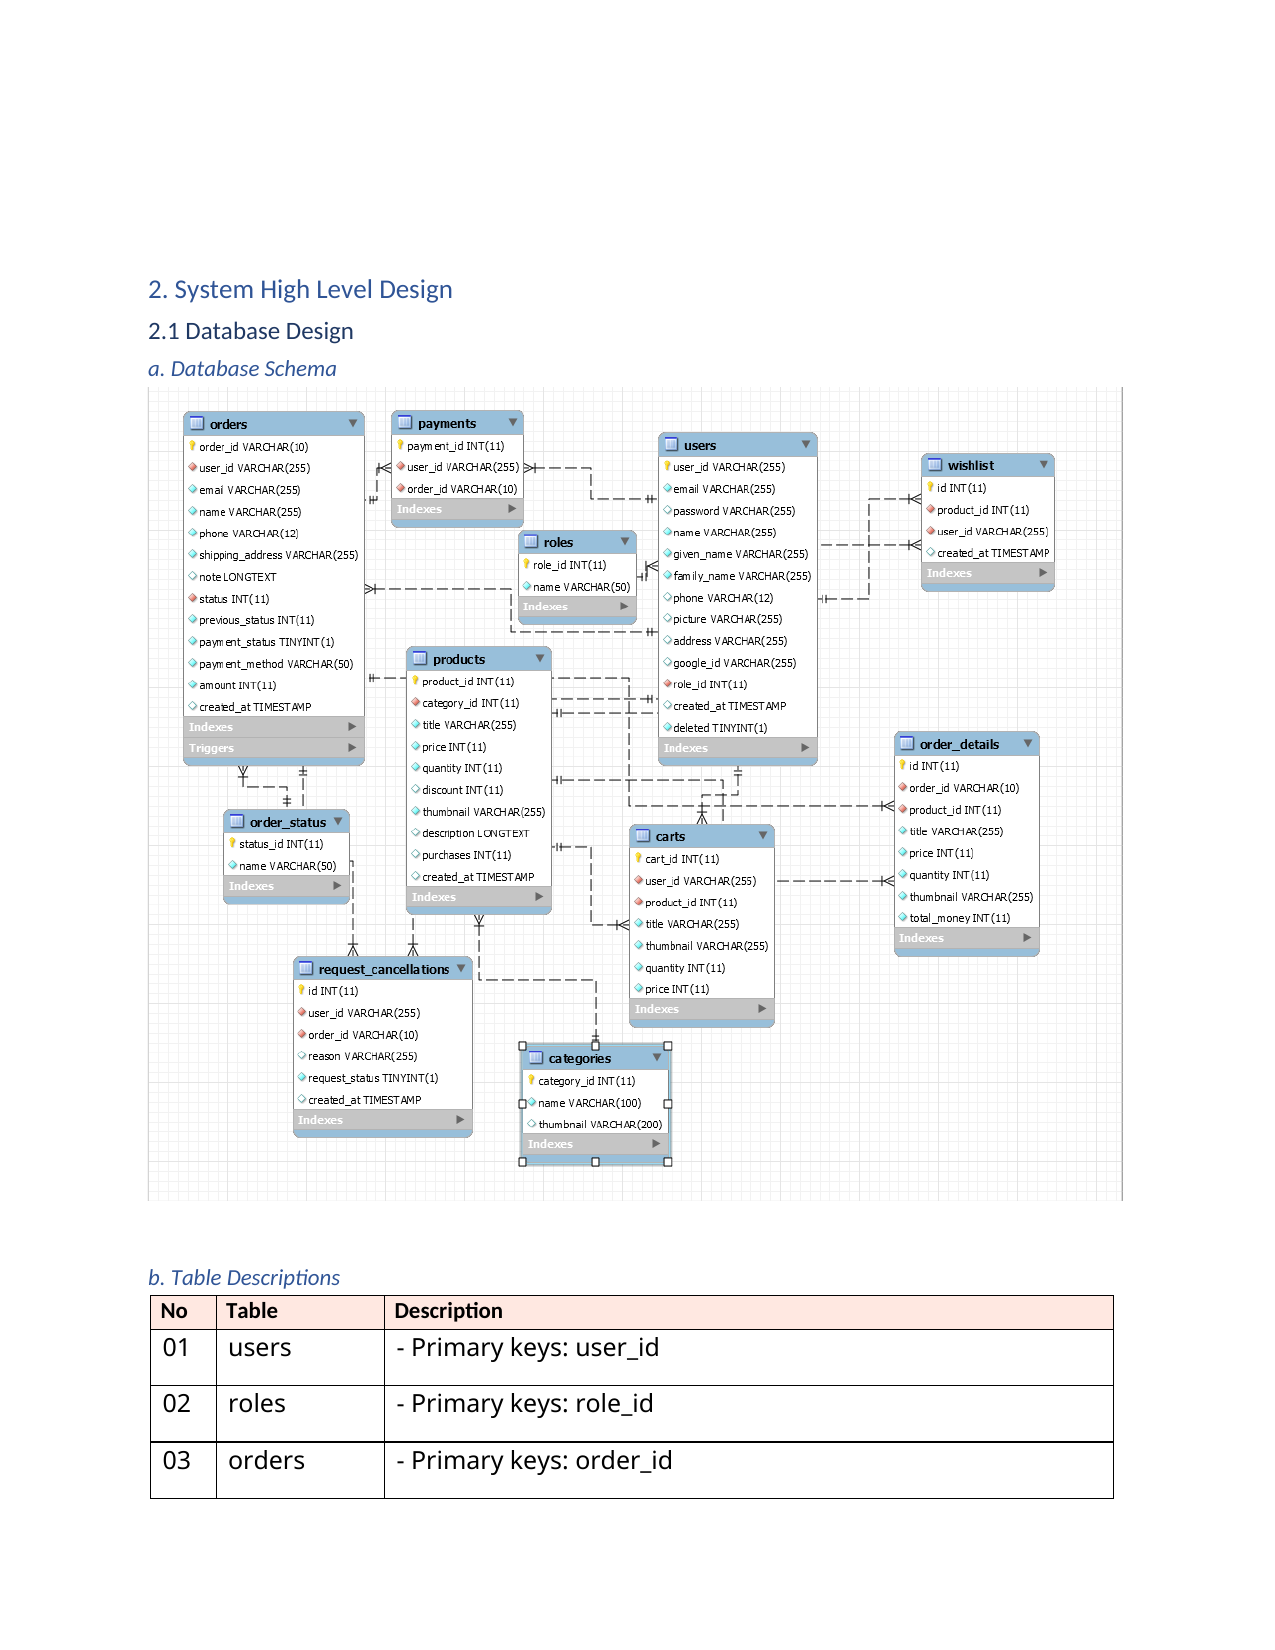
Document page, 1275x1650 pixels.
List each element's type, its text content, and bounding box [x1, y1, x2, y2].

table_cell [385, 1443, 1113, 1498]
table_cell 02 [151, 1386, 216, 1441]
subtitle 2. System High Level Design [148, 273, 1127, 306]
subtitle a. Database Schema [148, 354, 1127, 382]
picture [147, 387, 1123, 1201]
subtitle 2.1 Database Design [148, 315, 1127, 346]
table_cell orders [217, 1443, 384, 1498]
table_cell 03 [151, 1443, 216, 1498]
table_cell 01 [151, 1330, 216, 1385]
table_header Description [385, 1296, 1113, 1329]
table_cell - Primary keys: user_id [385, 1330, 1113, 1385]
table_header No [151, 1296, 216, 1329]
table_cell roles [217, 1386, 384, 1441]
table_header Table [217, 1296, 384, 1329]
subtitle b. Table Descriptions [148, 1263, 1127, 1291]
table_cell users [217, 1330, 384, 1385]
table_cell - Primary keys: role_id [385, 1386, 1113, 1441]
